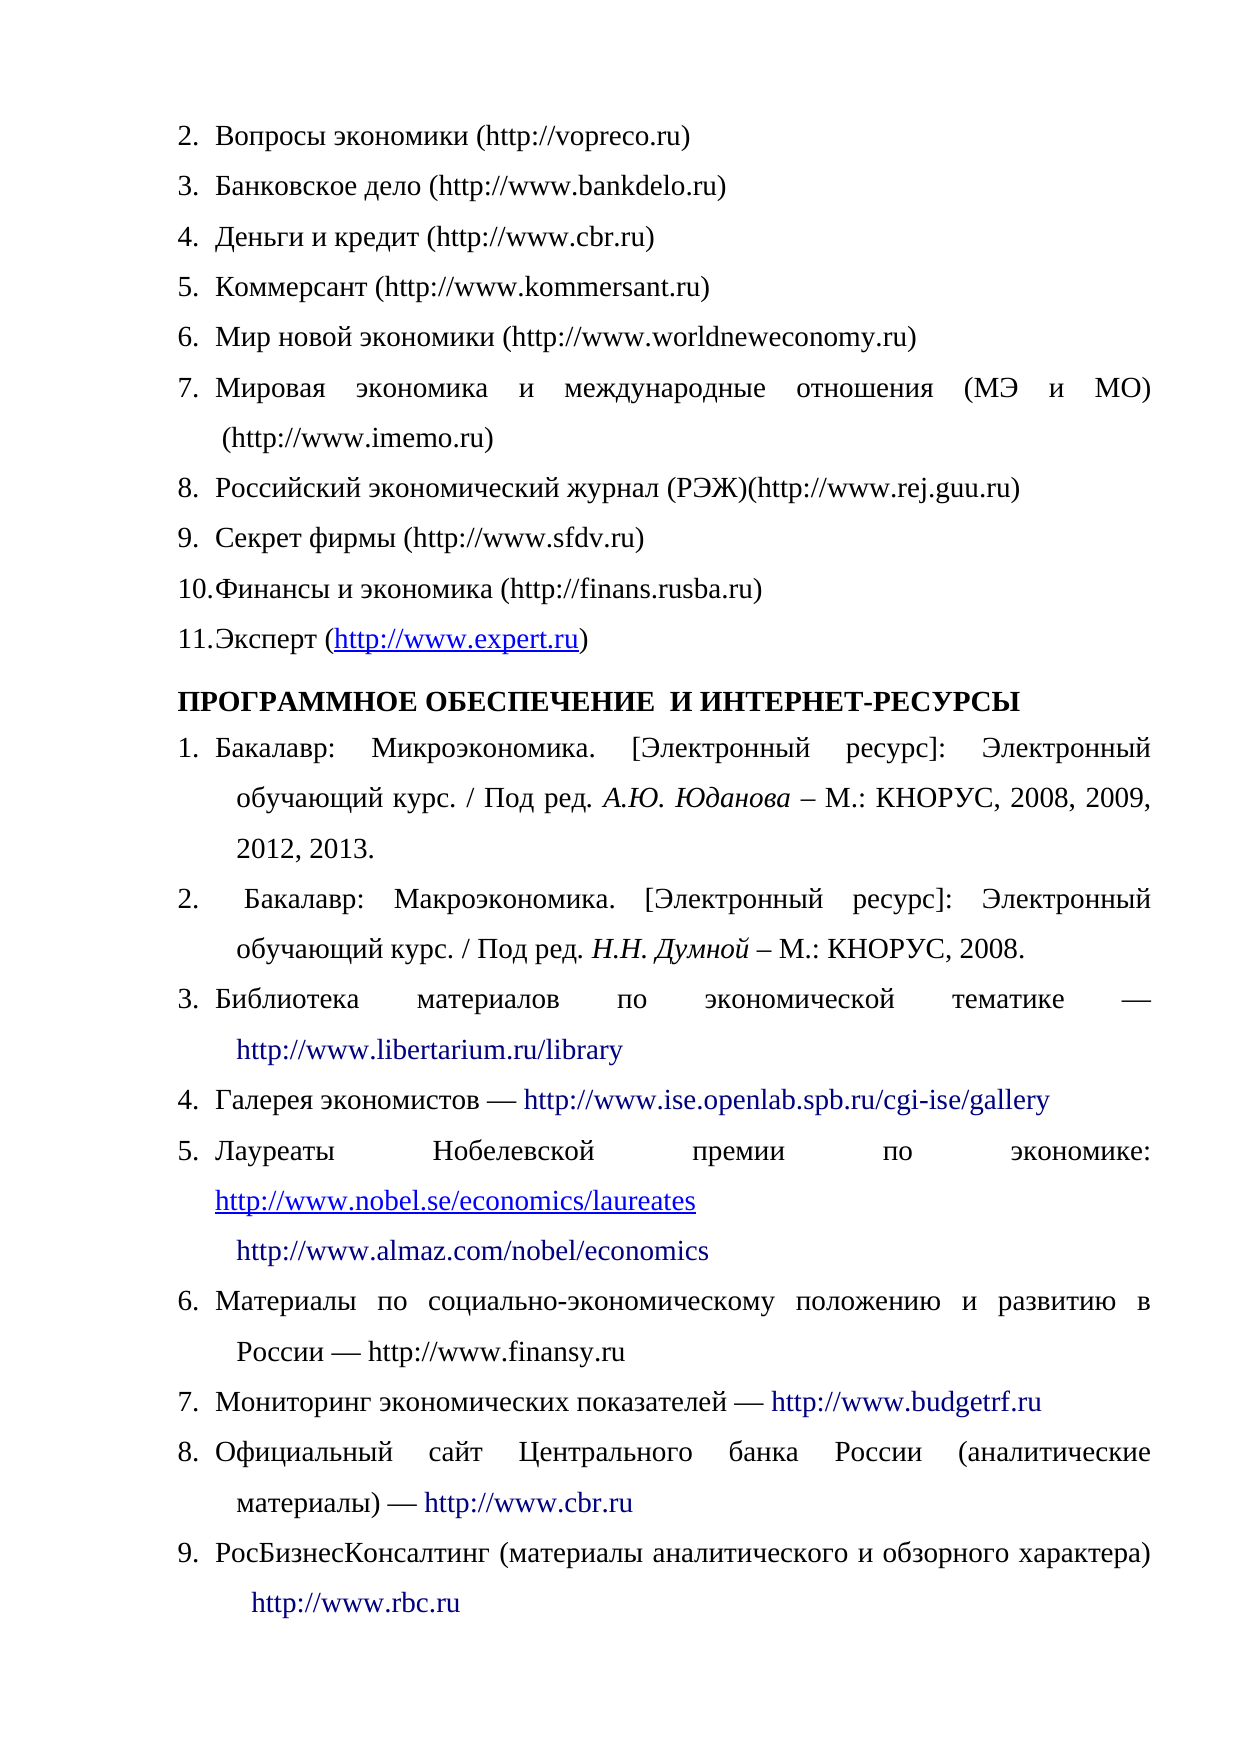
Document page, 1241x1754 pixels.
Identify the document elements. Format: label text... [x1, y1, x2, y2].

list Бакалавр: Макроэкономика. [Электронный ресурс]: Электронный обучающий курс. / Под ред. Н.Н. Думной – М.: КНОРУС, 2008. [177, 881, 1152, 965]
list Коммерсант (http://www.kommersant.ru) [177, 269, 1152, 303]
text http://www.almaz.com/nobel/economics [177, 1233, 1152, 1267]
list Банковское дело (http://www.bankdelo.ru) [177, 168, 1152, 202]
list Мониторинг экономических показателей — http://www.budgetrf.ru [177, 1384, 1152, 1418]
list Библиотека материалов по экономической тематике — http://www.libertarium.ru/library [177, 982, 1152, 1066]
list Мировая экономика и международные отношения (МЭ и МО) (http://www.imemo.ru) [177, 370, 1152, 453]
list Лауреаты Нобелевской премии по экономике: http://www.nobel.se/economics/laureates [177, 1133, 1152, 1216]
list РосБизнесКонсалтинг (материалы аналитического и обзорного характера) http://www.rbc.ru [177, 1535, 1152, 1619]
list Деньги и кредит (http://www.cbr.ru) [177, 219, 1152, 252]
list Галерея экономистов — http://www.ise.openlab.spb.ru/cgi-ise/gallery [177, 1082, 1152, 1116]
list Мир новой экономики (http://www.worldneweconomy.ru) [177, 319, 1152, 353]
text ПРОГРАММНОЕ ОБЕСПЕЧЕНИЕ И ИНТЕРНЕТ-РЕСУРСЫ [177, 684, 1152, 718]
list Секрет фирмы (http://www.sfdv.ru) [177, 521, 1152, 554]
list Финансы и экономика (http://finans.rusba.ru) [177, 571, 1152, 604]
list Эксперт (http://www.expert.ru) [177, 621, 1152, 655]
list Бакалавр: Микроэкономика. [Электронный ресурс]: Электронный обучающий курс. / Под ред. А.Ю. Юданова – М.: КНОРУС, 2008, 2009, 2012, 2013. [177, 730, 1152, 864]
list Российский экономический журнал (РЭЖ)(http://www.rej.guu.ru) [177, 470, 1152, 504]
list Официальный сайт Центрального банка России (аналитические материалы) — http://www.cbr.ru [177, 1434, 1152, 1518]
list Вопросы экономики (http://vopreco.ru) [177, 118, 1152, 152]
list Материалы по социально-экономическому положению и развитию в России — http://www.finansy.ru [177, 1283, 1152, 1367]
